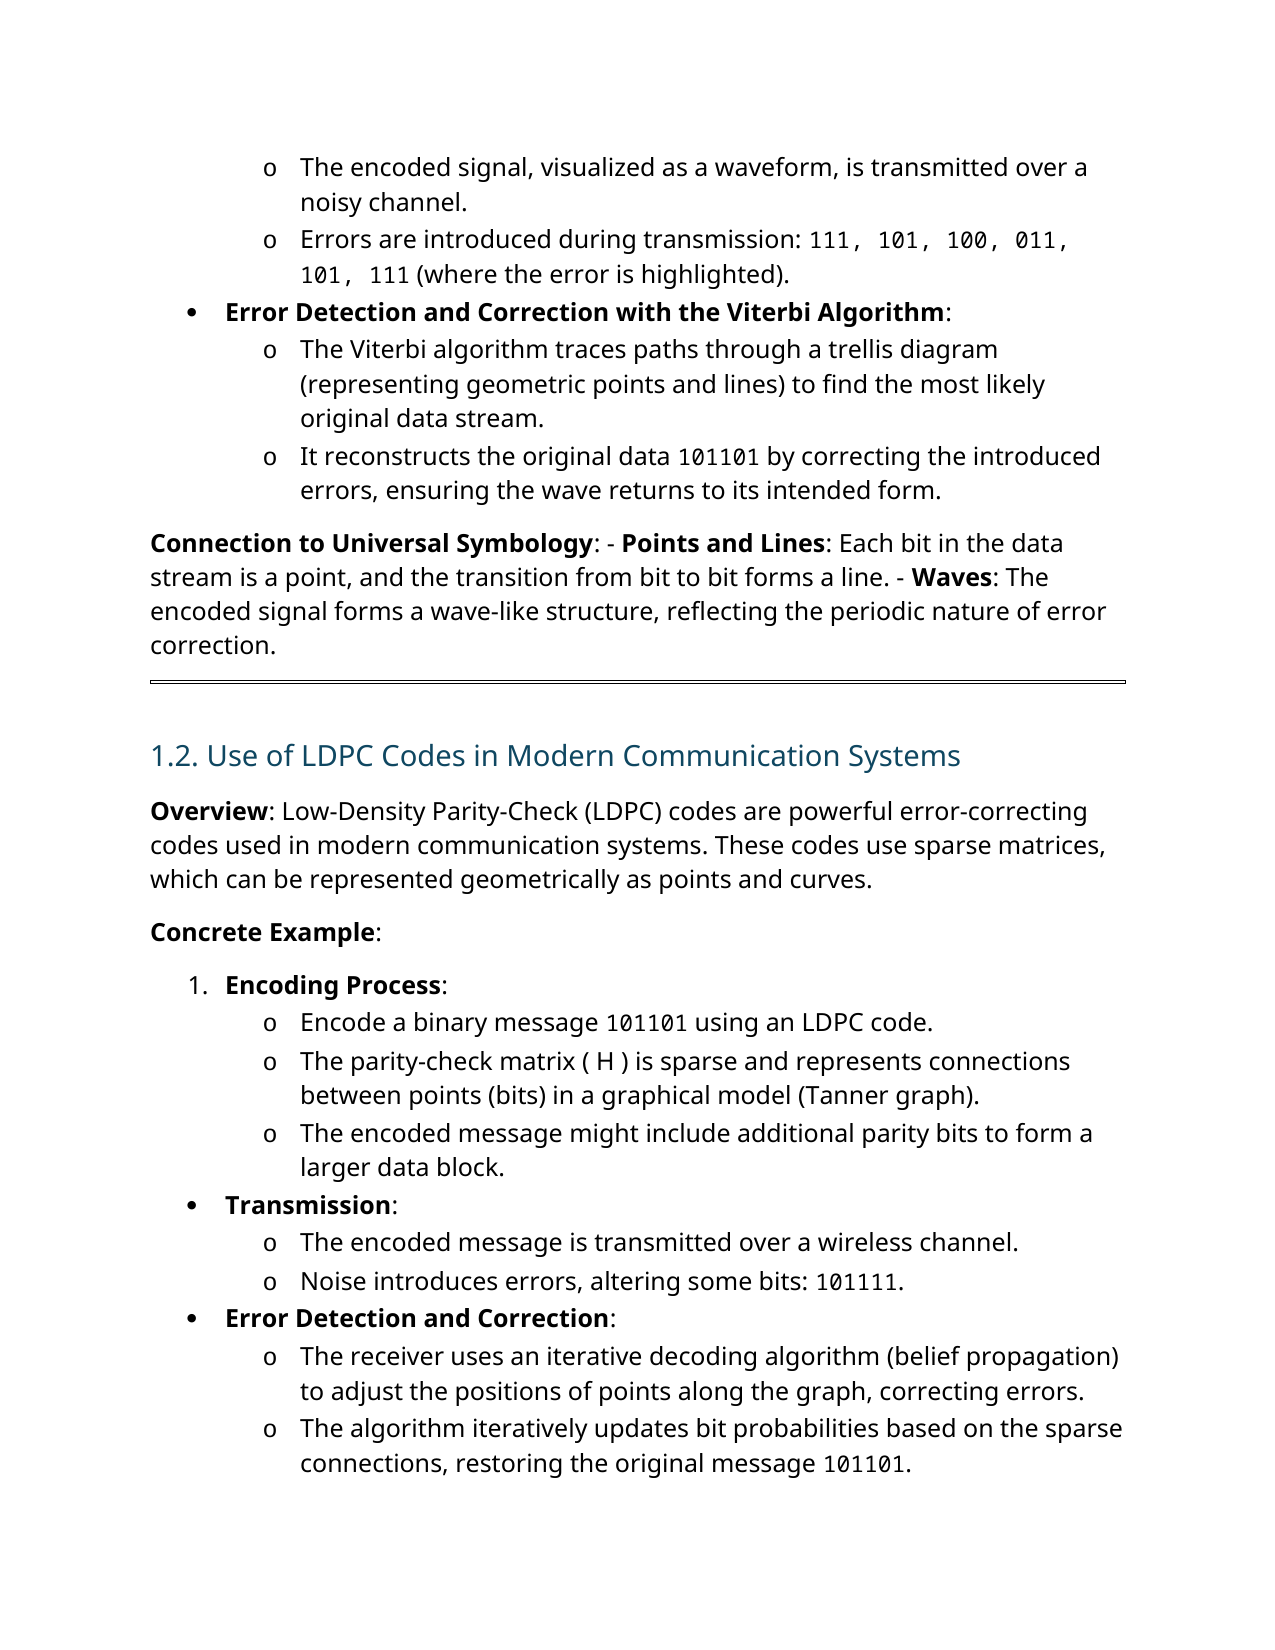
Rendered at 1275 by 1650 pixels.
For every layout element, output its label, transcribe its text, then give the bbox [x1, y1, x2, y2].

list The encoded message is transmitted over a wireless channel. [262, 1225, 1125, 1259]
text Concrete Example: [150, 914, 1125, 948]
list It reconstructs the original data 101101 by correcting the introduced errors, ensuring the wave returns to its intended form. [262, 438, 1125, 506]
list Errors are introduced during transmission: 111, 101, 100, 011, 101, 111 (where the error is highlighted). [262, 222, 1125, 290]
text Connection to Universal Symbology: - Points and Lines: Each bit in the data stream is a point, and the transition from bit to bit forms a line. - Waves: The encoded signal forms a wave-like structure, reflecting the periodic nature of error correction. [150, 525, 1125, 661]
list Error Detection and Correction with the Viterbi Algorithm: [187, 294, 1125, 328]
list The parity-check matrix ( H ) is sparse and represents connections between points (bits) in a graphical model (Tanner graph). [262, 1043, 1125, 1111]
list The encoded message might include additional parity bits to form a larger data block. [262, 1115, 1125, 1183]
list The encoded signal, visualized as a waveform, is transmitted over a noisy channel. [262, 150, 1125, 218]
list Encoding Process: [187, 967, 1125, 1001]
list The Viterbi algorithm traces paths through a trellis diagram (representing geometric points and lines) to find the most likely original data stream. [262, 332, 1125, 434]
list The algorithm iteratively updates bit probabilities based on the sparse connections, restoring the original message 101101. [262, 1411, 1125, 1479]
text Overview: Low-Density Parity-Check (LDPC) codes are powerful error-correcting codes used in modern communication systems. These codes use sparse matrices, which can be represented geometrically as points and curves. [150, 793, 1125, 896]
list Noise introduces errors, altering some bits: 101111. [262, 1263, 1125, 1297]
list The receiver uses an iterative decoding algorithm (belief propagation) to adjust the positions of points along the graph, correcting errors. [262, 1339, 1125, 1407]
list Encode a binary message 101101 using an LDPC code. [262, 1005, 1125, 1039]
subtitle 1.2. Use of LDPC Codes in Modern Communication Systems [150, 735, 1125, 775]
list Error Detection and Correction: [187, 1301, 1125, 1335]
list Transmission: [187, 1187, 1125, 1221]
